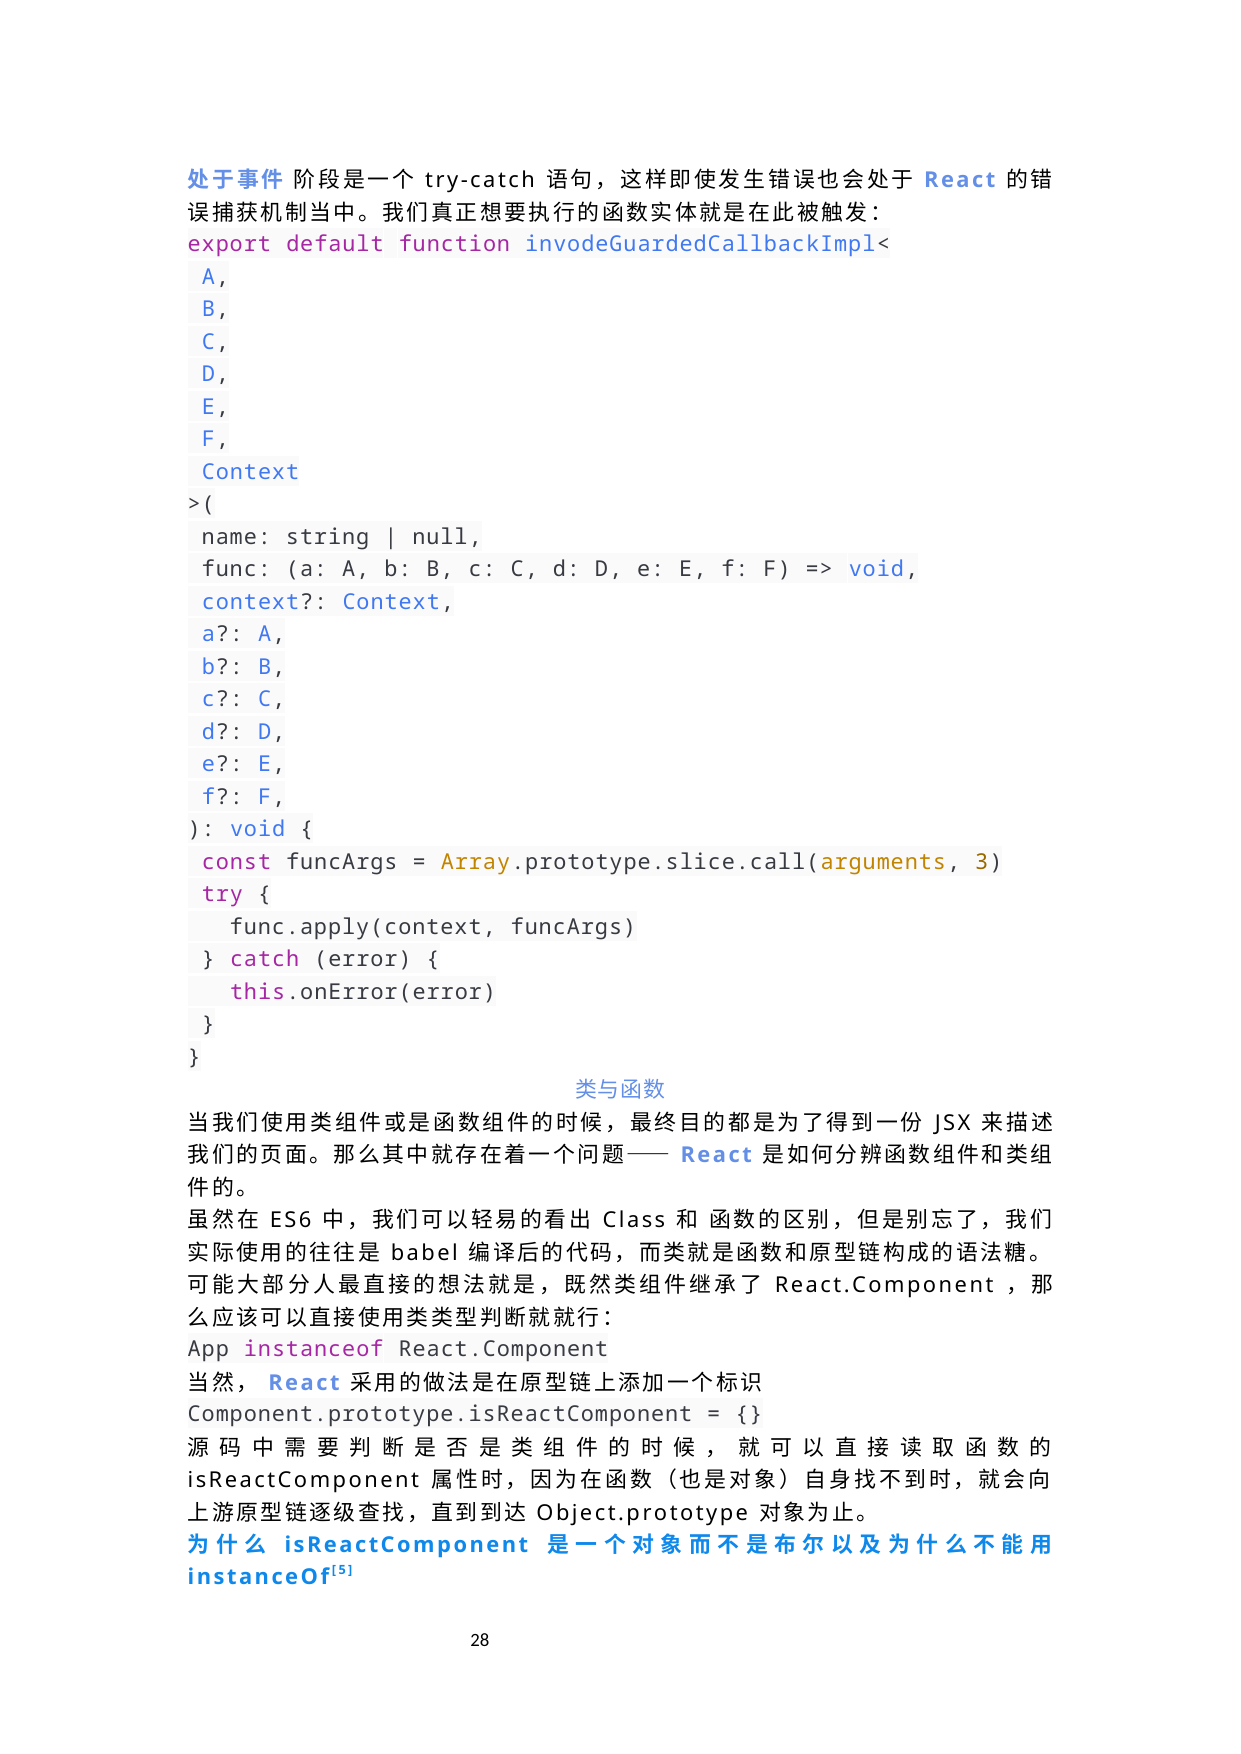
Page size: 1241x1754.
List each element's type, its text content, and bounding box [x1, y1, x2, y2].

text 为什么 isReactComponent 是一个对象而不是布尔以及为什么不能用 instanceOf[5] [187, 1527, 1053, 1592]
text 处于事件 阶段是一个 try-catch 语句，这样即使发生错误也会处于 React 的错误捕获机制当中。我们真正想要执行的函数实体就是在此被触发： [187, 162, 1053, 227]
text export default function invodeGuardedCallbackImpl< A, B, C, D, E, F, Context >( name: string | null, func: (a: A, b: B, c: C, d: D, e: E, f: F) => void, context?: Context, a?: A, b?: B, c?: C, d?: D, e?: E, f?: F, ): void { const funcArgs = Array.prototype.slice.call(arguments, 3) try { func.apply(context, funcArgs) } catch (error) { this.onError(error) } } [187, 227, 1053, 1072]
text 当我们使用类组件或是函数组件的时候，最终目的都是为了得到一份 JSX 来描述我们的页面。那么其中就存在着一个问题—— React 是如何分辨函数组件和类组件的。 [187, 1104, 1053, 1202]
text 虽然在 ES6 中，我们可以轻易的看出 Class 和 函数的区别，但是别忘了，我们实际使用的往往是 babel 编译后的代码，而类就是函数和原型链构成的语法糖。可能大部分人最直接的想法就是，既然类组件继承了 React.Component ，那么应该可以直接使用类类型判断就就行： [187, 1202, 1053, 1332]
text 类与函数 [187, 1072, 1053, 1104]
text 当然， React 采用的做法是在原型链上添加一个标识 [187, 1364, 1053, 1397]
text App instanceof React.Component [187, 1332, 1053, 1364]
text 源码中需要判断是否是类组件的时候，就可以直接读取函数的 isReactComponent 属性时，因为在函数（也是对象）自身找不到时，就会向上游原型链逐级查找，直到到达 Object.prototype 对象为止。 [187, 1429, 1053, 1527]
text Component.prototype.isReactComponent = {} [187, 1397, 1053, 1429]
